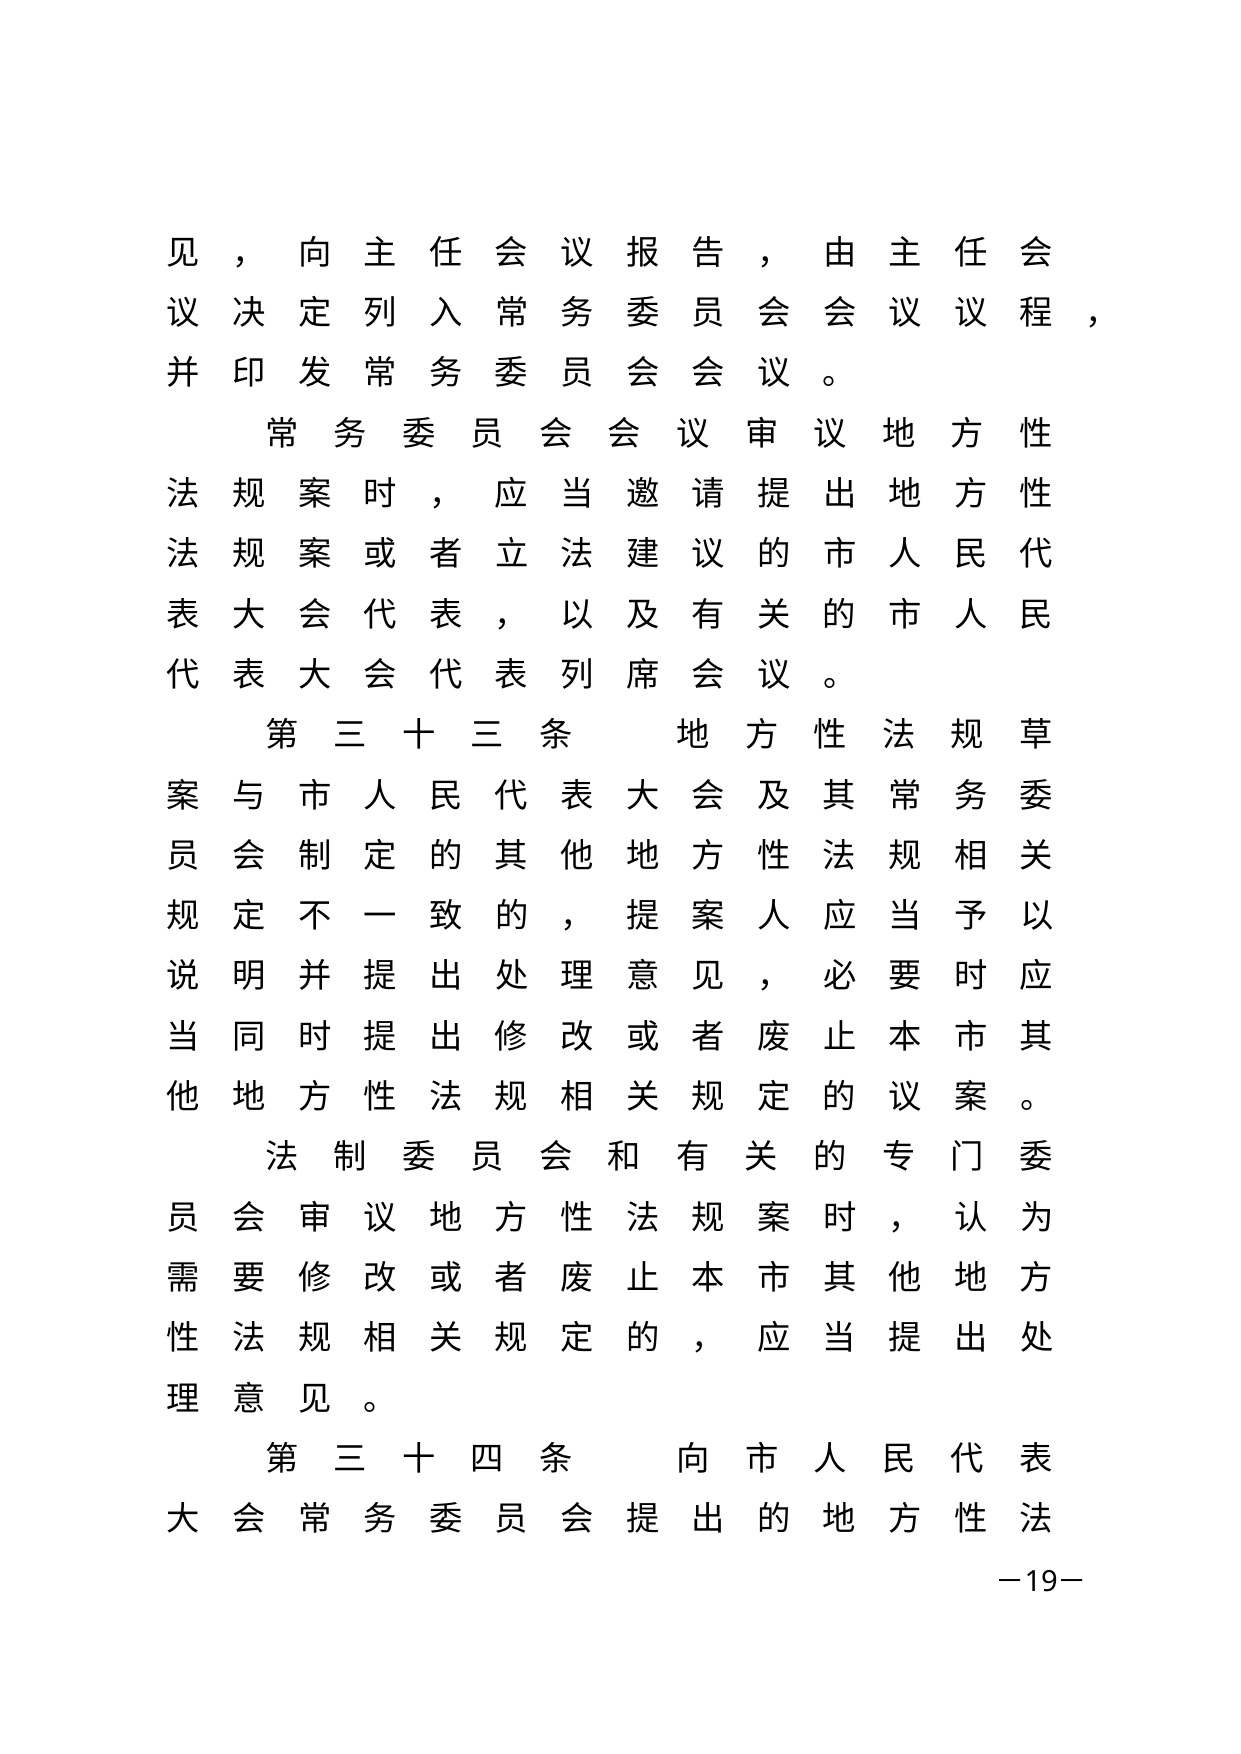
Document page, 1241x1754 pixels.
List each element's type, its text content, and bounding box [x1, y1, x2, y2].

text 第三十三条 地方性法规草案与市人民代表大会及其常务委员会制定的其他地方性法规相关规定不一致的，提案人应当予以说明并提出处理意见，必要时应当同时提出修改或者废止本市其他地方性法规相关规定的议案。 [167, 702, 1085, 1124]
text 第三十二条 市人民代表大会常务委员会收到提请审议的地方性法规案后，有关的专门委员会提出审议意见或者由常务委员会法制工作机构提出初步审查意见，向主任会议报告，由主任会议决定列入常务委员会会议议程，并印发常务委员会会议。 [167, 219, 1085, 400]
text 常务委员会会议审议地方性法规案时，应当邀请提出地方性法规案或者立法建议的市人民代表大会代表，以及有关的市人民代表大会代表列席会议。 [167, 400, 1085, 702]
text 第三十四条 向市人民代表大会常务委员会提出的地方性法规案，在列入会议议程前，提案人有权撤回。 [167, 1426, 1085, 1546]
text 法制委员会和有关的专门委员会审议地方性法规案时，认为需要修改或者废止本市其他地方性法规相关规定的，应当提出处理意见。 [167, 1124, 1085, 1426]
